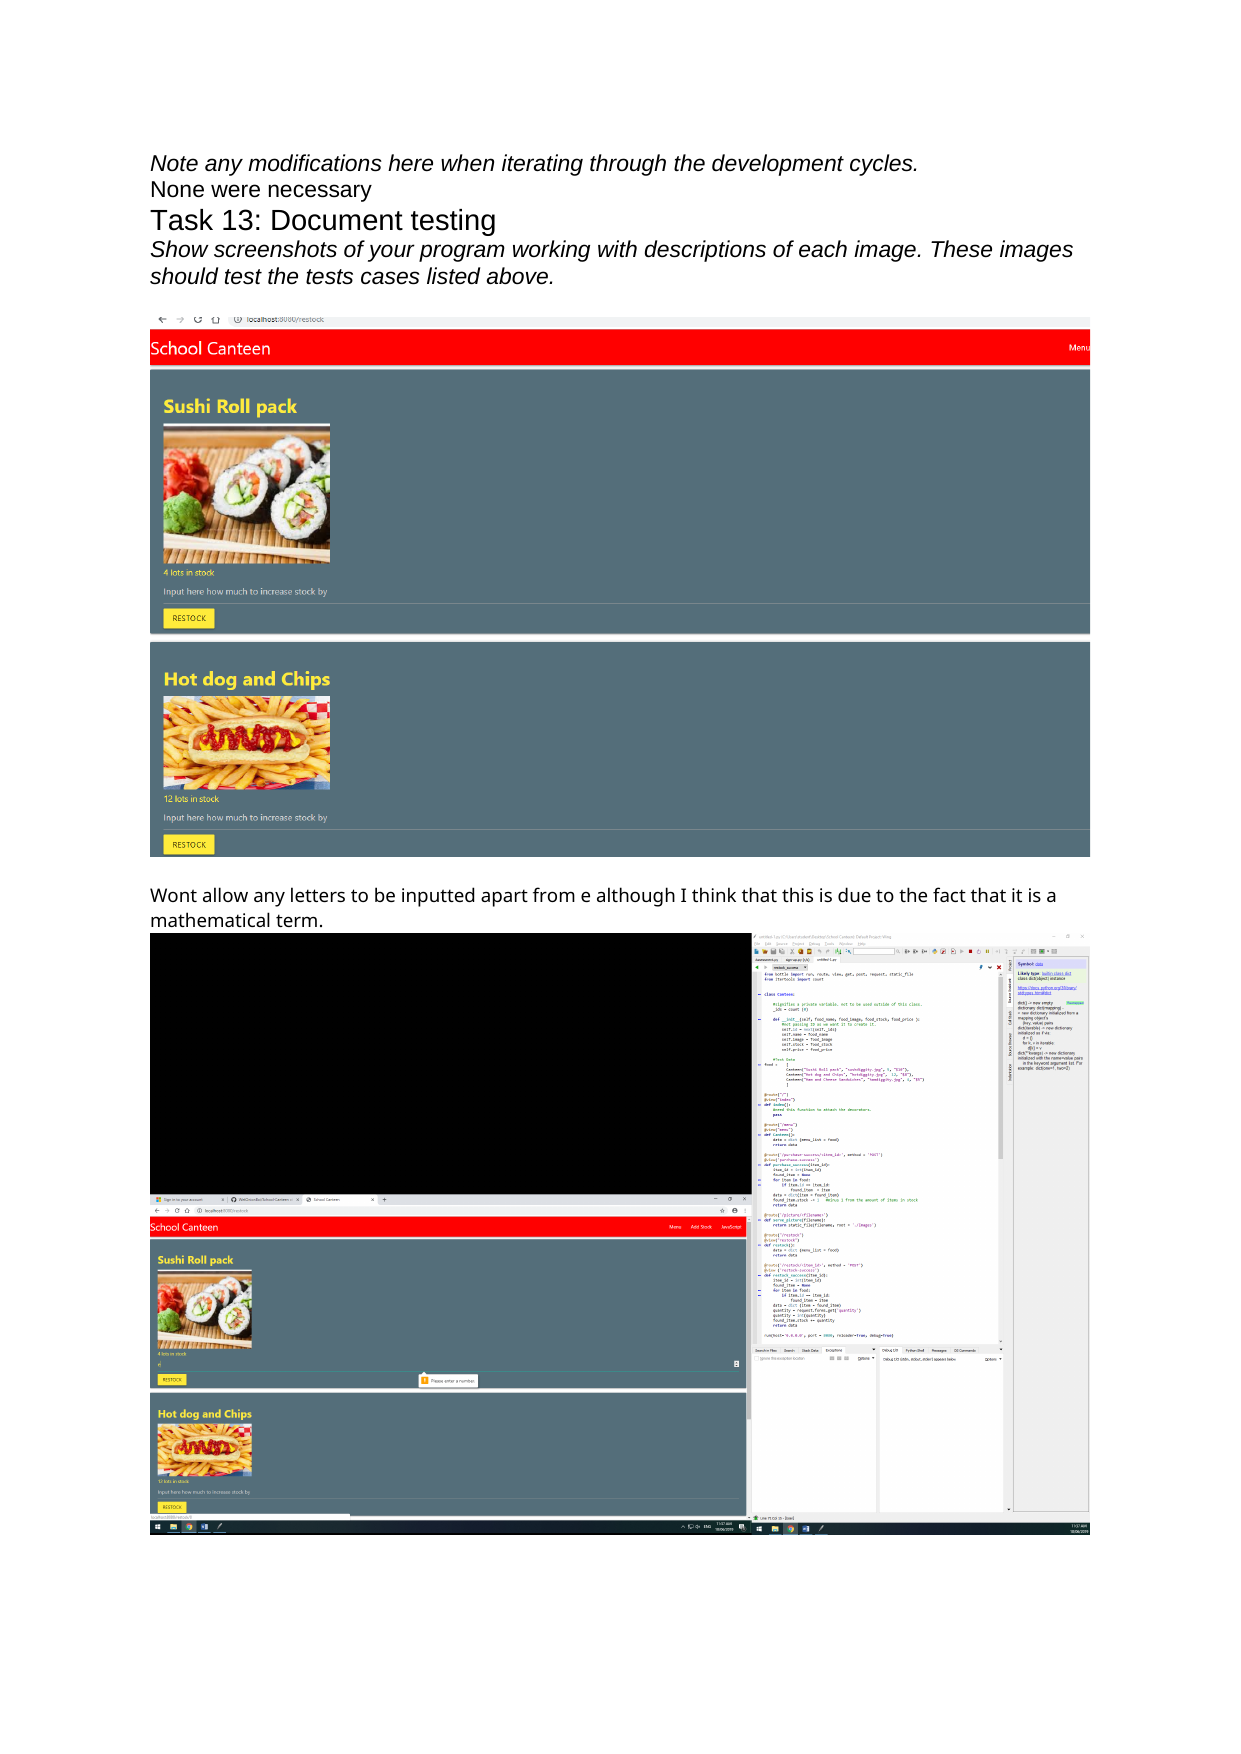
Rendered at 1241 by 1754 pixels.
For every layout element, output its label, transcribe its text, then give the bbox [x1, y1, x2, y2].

text Note any modifications here when iterating through the development cycles. [150, 150, 1090, 176]
text Task 13: Document testing [150, 203, 1090, 236]
picture [150, 933, 1090, 1535]
text Show screenshots of your program working with descriptions of each image. These images should test the tests cases listed above. [150, 236, 1090, 289]
text None were necessary [150, 176, 1090, 203]
text Wont allow any letters to be inputted apart from e although I think that this is due to the fact that it is a mathematical term. [150, 882, 1090, 933]
picture [150, 317, 1091, 857]
